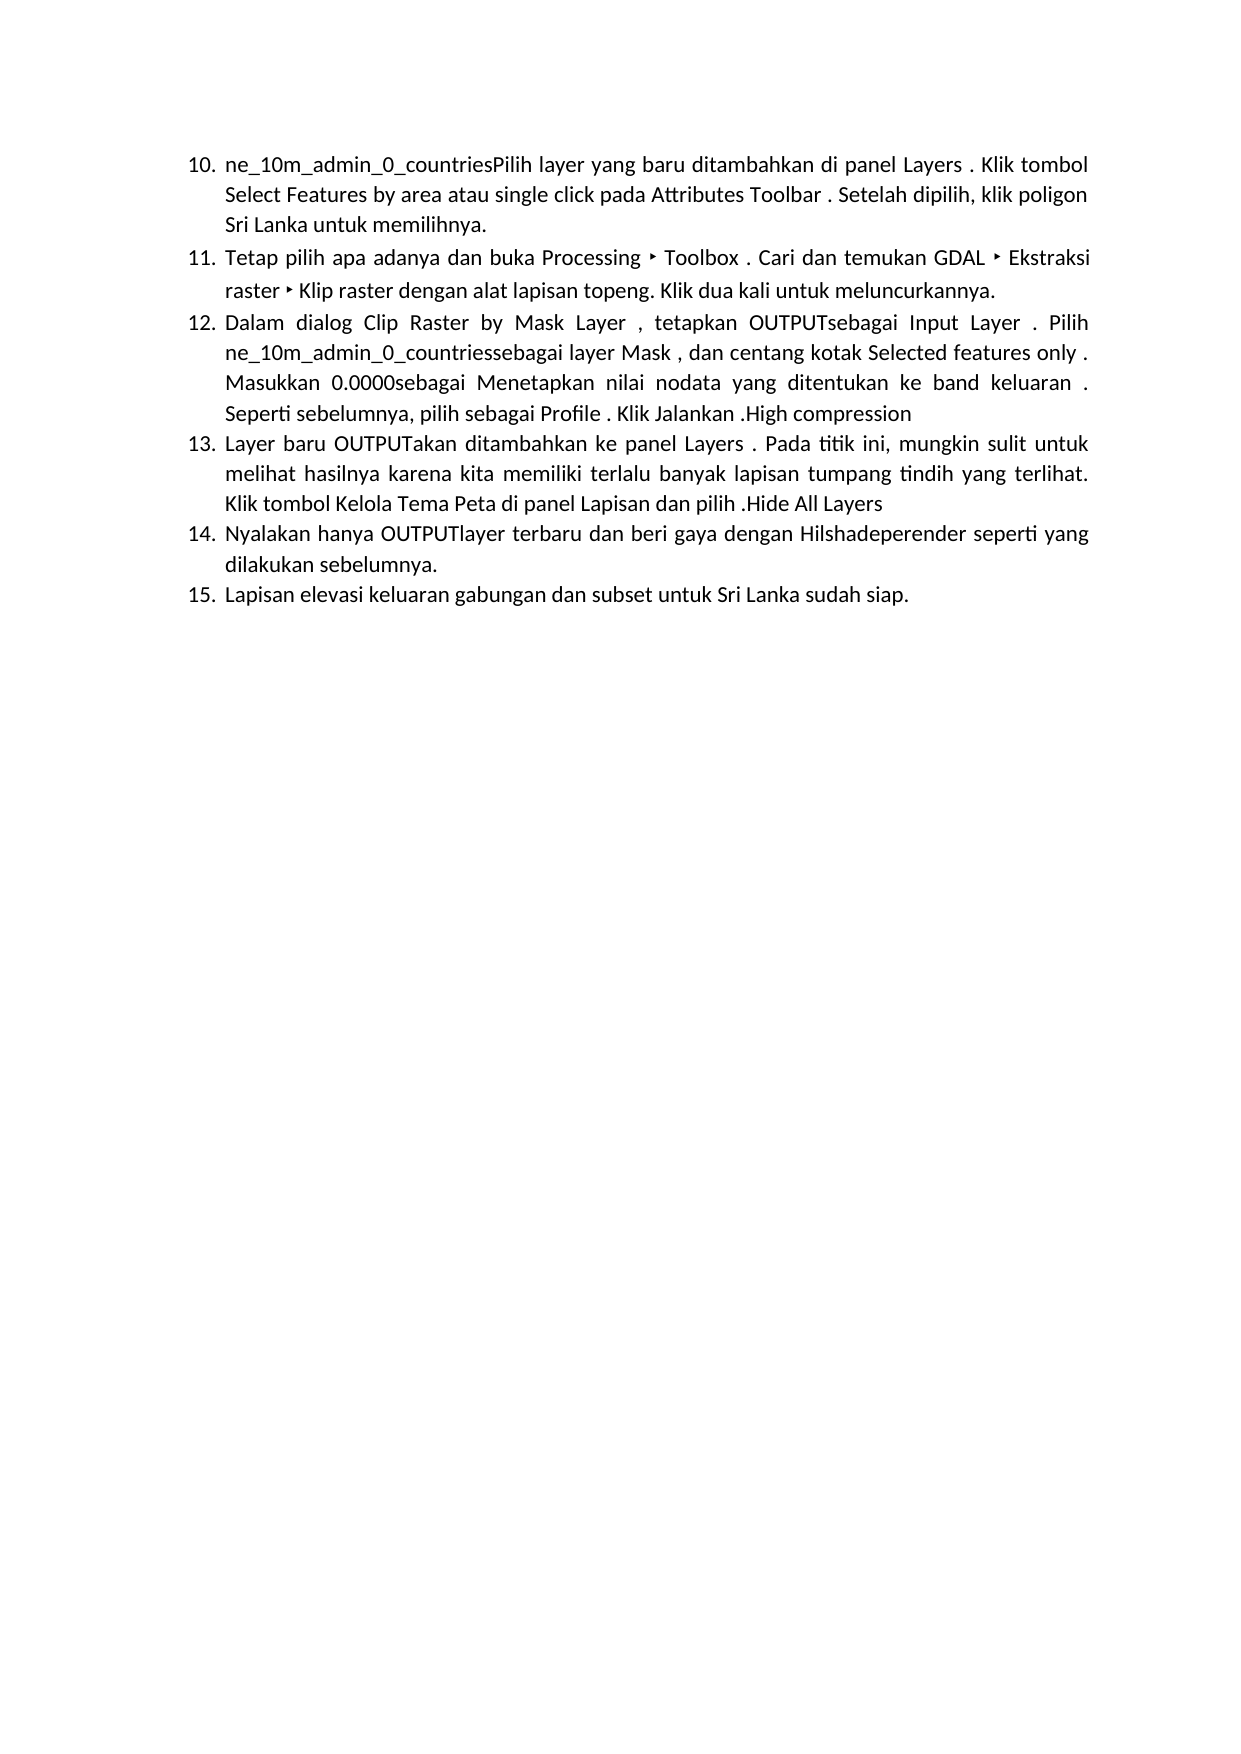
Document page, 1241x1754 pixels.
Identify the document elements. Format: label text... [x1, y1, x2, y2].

list Lapisan elevasi keluaran gabungan dan subset untuk Sri Lanka sudah siap. [187, 580, 1090, 608]
list Tetap pilih apa adanya dan buka Processing ‣ Toolbox . Cari dan temukan GDAL ‣ Ekstraksi raster ‣ Klip raster dengan alat lapisan topeng. Klik dua kali untuk meluncurkannya. [187, 241, 1090, 306]
list Dalam dialog Clip Raster by Mask Layer , tetapkan OUTPUTsebagai Input Layer . Pilih ne_10m_admin_0_countriessebagai layer Mask , dan centang kotak Selected features only . Masukkan 0.0000sebagai Menetapkan nilai nodata yang ditentukan ke band keluaran . Seperti sebelumnya, pilih sebagai Profile . Klik Jalankan .High compression [187, 308, 1090, 427]
list Layer baru OUTPUTakan ditambahkan ke panel Layers . Pada titik ini, mungkin sulit untuk melihat hasilnya karena kita memiliki terlalu banyak lapisan tumpang tindih yang terlihat. Klik tombol Kelola Tema Peta di panel Lapisan dan pilih .Hide All Layers [187, 429, 1090, 517]
list ne_10m_admin_0_countriesPilih layer yang baru ditambahkan di panel Layers . Klik tombol Select Features by area atau single click pada Attributes Toolbar . Setelah dipilih, klik poligon Sri Lanka untuk memilihnya. [187, 150, 1090, 238]
list Nyalakan hanya OUTPUTlayer terbaru dan beri gaya dengan Hilshadeperender seperti yang dilakukan sebelumnya. [187, 519, 1090, 578]
